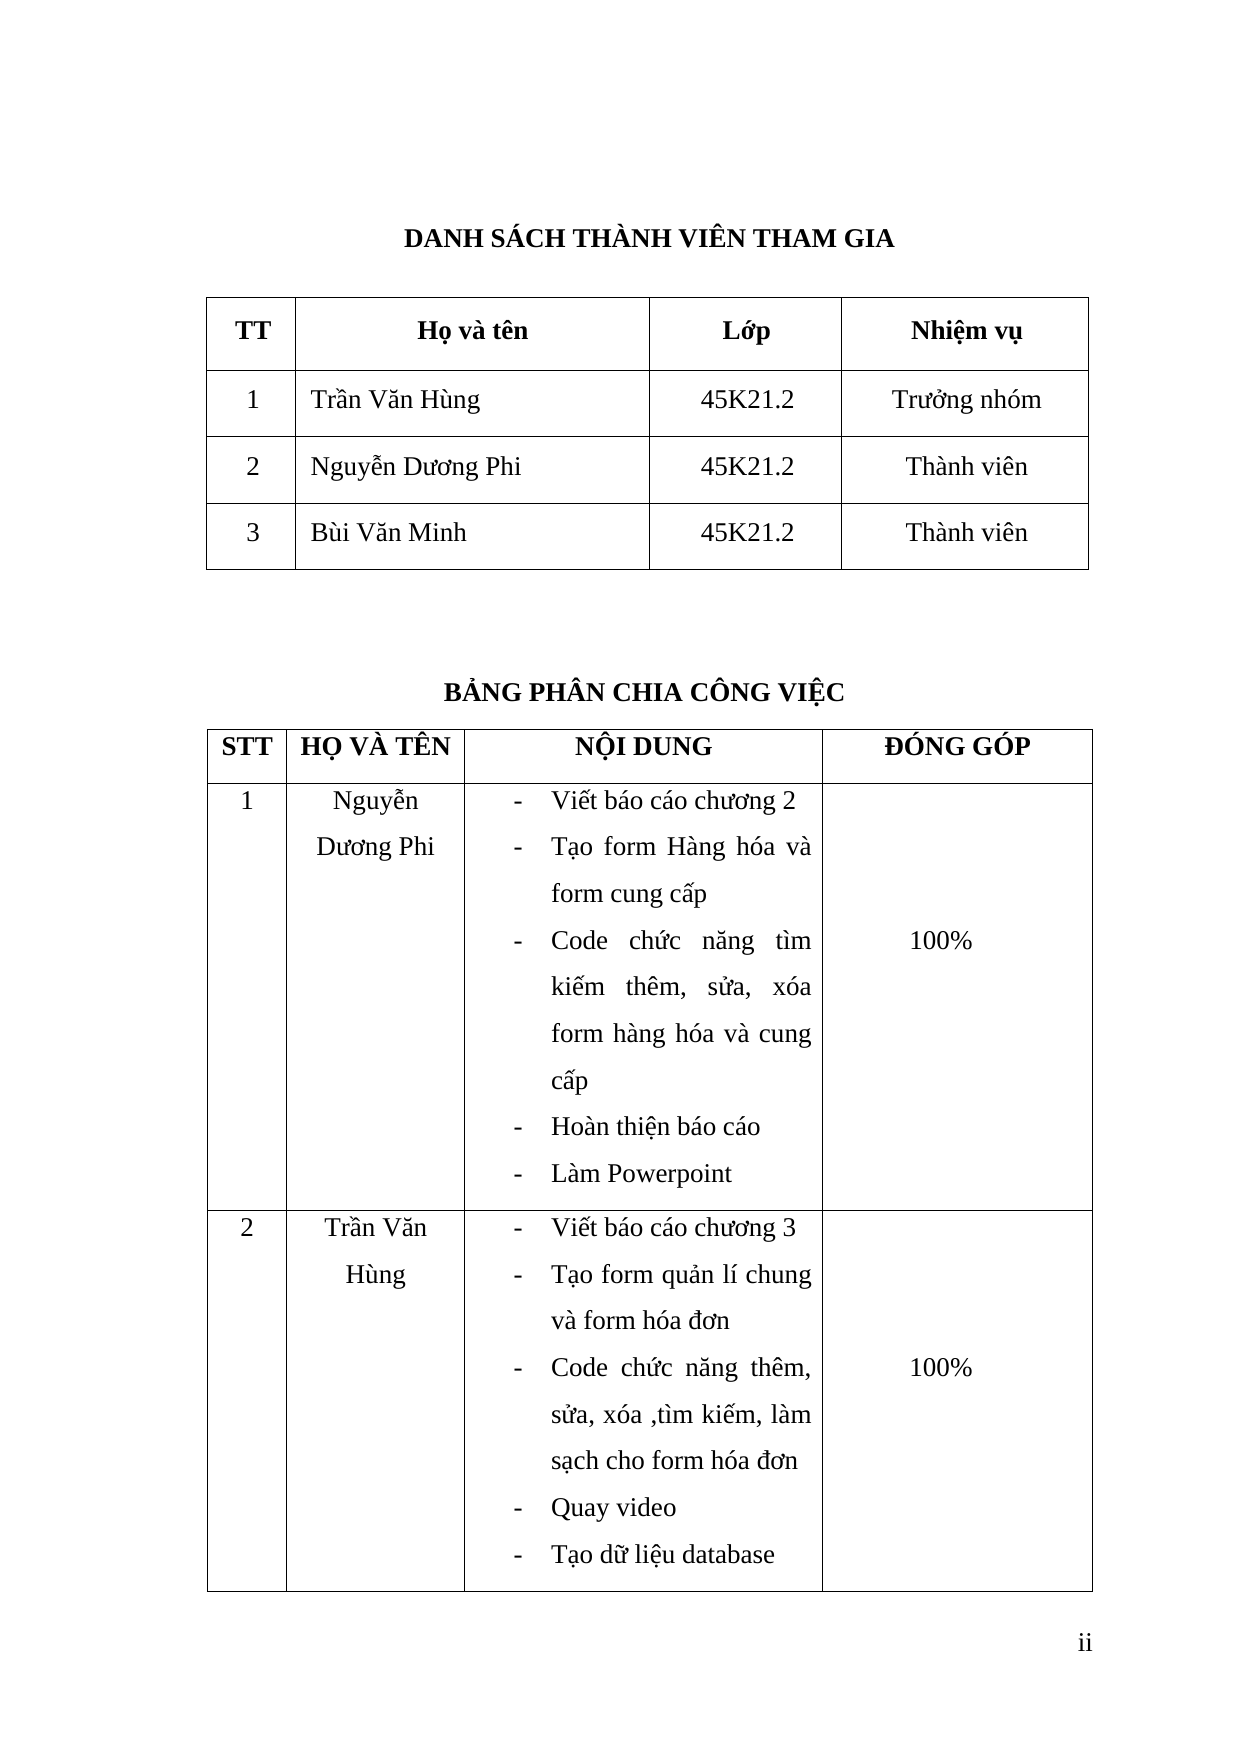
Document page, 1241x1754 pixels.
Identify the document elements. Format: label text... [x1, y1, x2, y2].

table_cell 45K21.2 [650, 437, 841, 503]
table_cell 100% [823, 1211, 1092, 1591]
table_header HỌ VÀ TÊN [287, 730, 464, 783]
table_cell Trần Văn Hùng [296, 371, 649, 436]
table_cell Thành viên [842, 437, 1088, 503]
table_cell 45K21.2 [650, 504, 841, 569]
table_cell 2 [208, 1211, 286, 1591]
table_cell 45K21.2 [650, 371, 841, 436]
table_header Nhiệm vụ [842, 298, 1088, 370]
table_cell 2 [207, 437, 295, 503]
table_cell Trần Văn Hùng [287, 1211, 464, 1591]
table_cell Thành viên [842, 504, 1088, 569]
table_cell Bùi Văn Minh [296, 504, 649, 569]
table_cell Viết báo cáo chương 2 Tạo form Hàng hóa và form cung cấp Code chức năng tìm kiếm thêm, sửa, xóa form hàng hóa và cung cấp Hoàn thiện báo cáo Làm Powerpoint [465, 784, 822, 1210]
table_cell Trưởng nhóm [842, 371, 1088, 436]
table_cell Nguyễn Dương Phi [296, 437, 649, 503]
table_header Lớp [650, 298, 841, 370]
text BẢNG PHÂN CHIA CÔNG VIỆC [207, 676, 1092, 707]
table_cell Viết báo cáo chương 3 Tạo form quản lí chung và form hóa đơn Code chức năng thêm, sửa, xóa ,tìm kiếm, làm sạch cho form hóa đơn Quay video Tạo dữ liệu database [465, 1211, 822, 1591]
table_cell Nguyễn Dương Phi [287, 784, 464, 1210]
table_header Họ và tên [296, 298, 649, 370]
table_cell 1 [207, 371, 295, 436]
table_header NỘI DUNG [465, 730, 822, 783]
table_header TT [207, 298, 295, 370]
table_cell 1 [208, 784, 286, 1210]
table_header ĐÓNG GÓP [823, 730, 1092, 783]
table_cell 100% [823, 784, 1092, 1210]
table_cell 3 [207, 504, 295, 569]
text DANH SÁCH THÀNH VIÊN THAM GIA [207, 222, 1092, 254]
table_header STT [208, 730, 286, 783]
